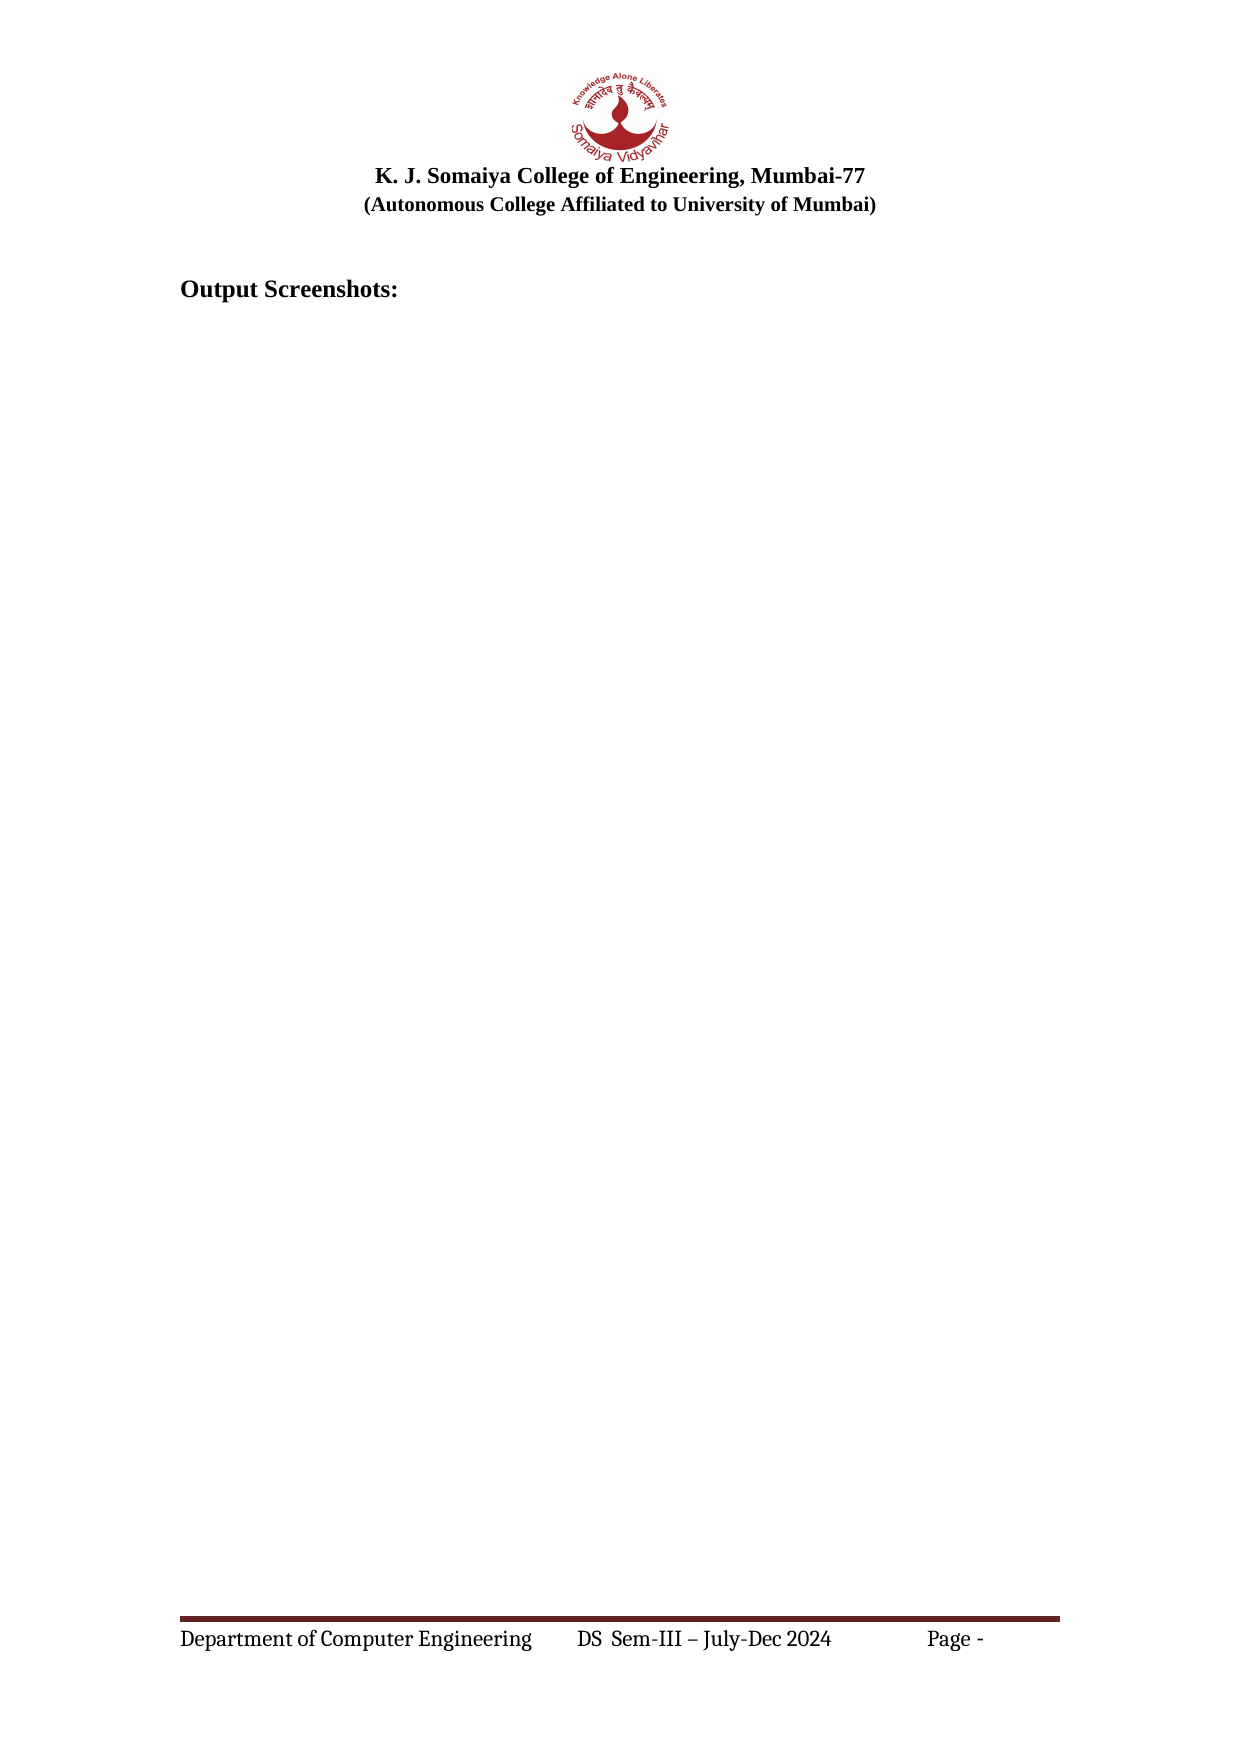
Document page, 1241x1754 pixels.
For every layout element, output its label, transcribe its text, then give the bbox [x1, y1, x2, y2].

text Output Screenshots: [180, 274, 1060, 303]
picture [571, 73, 669, 162]
